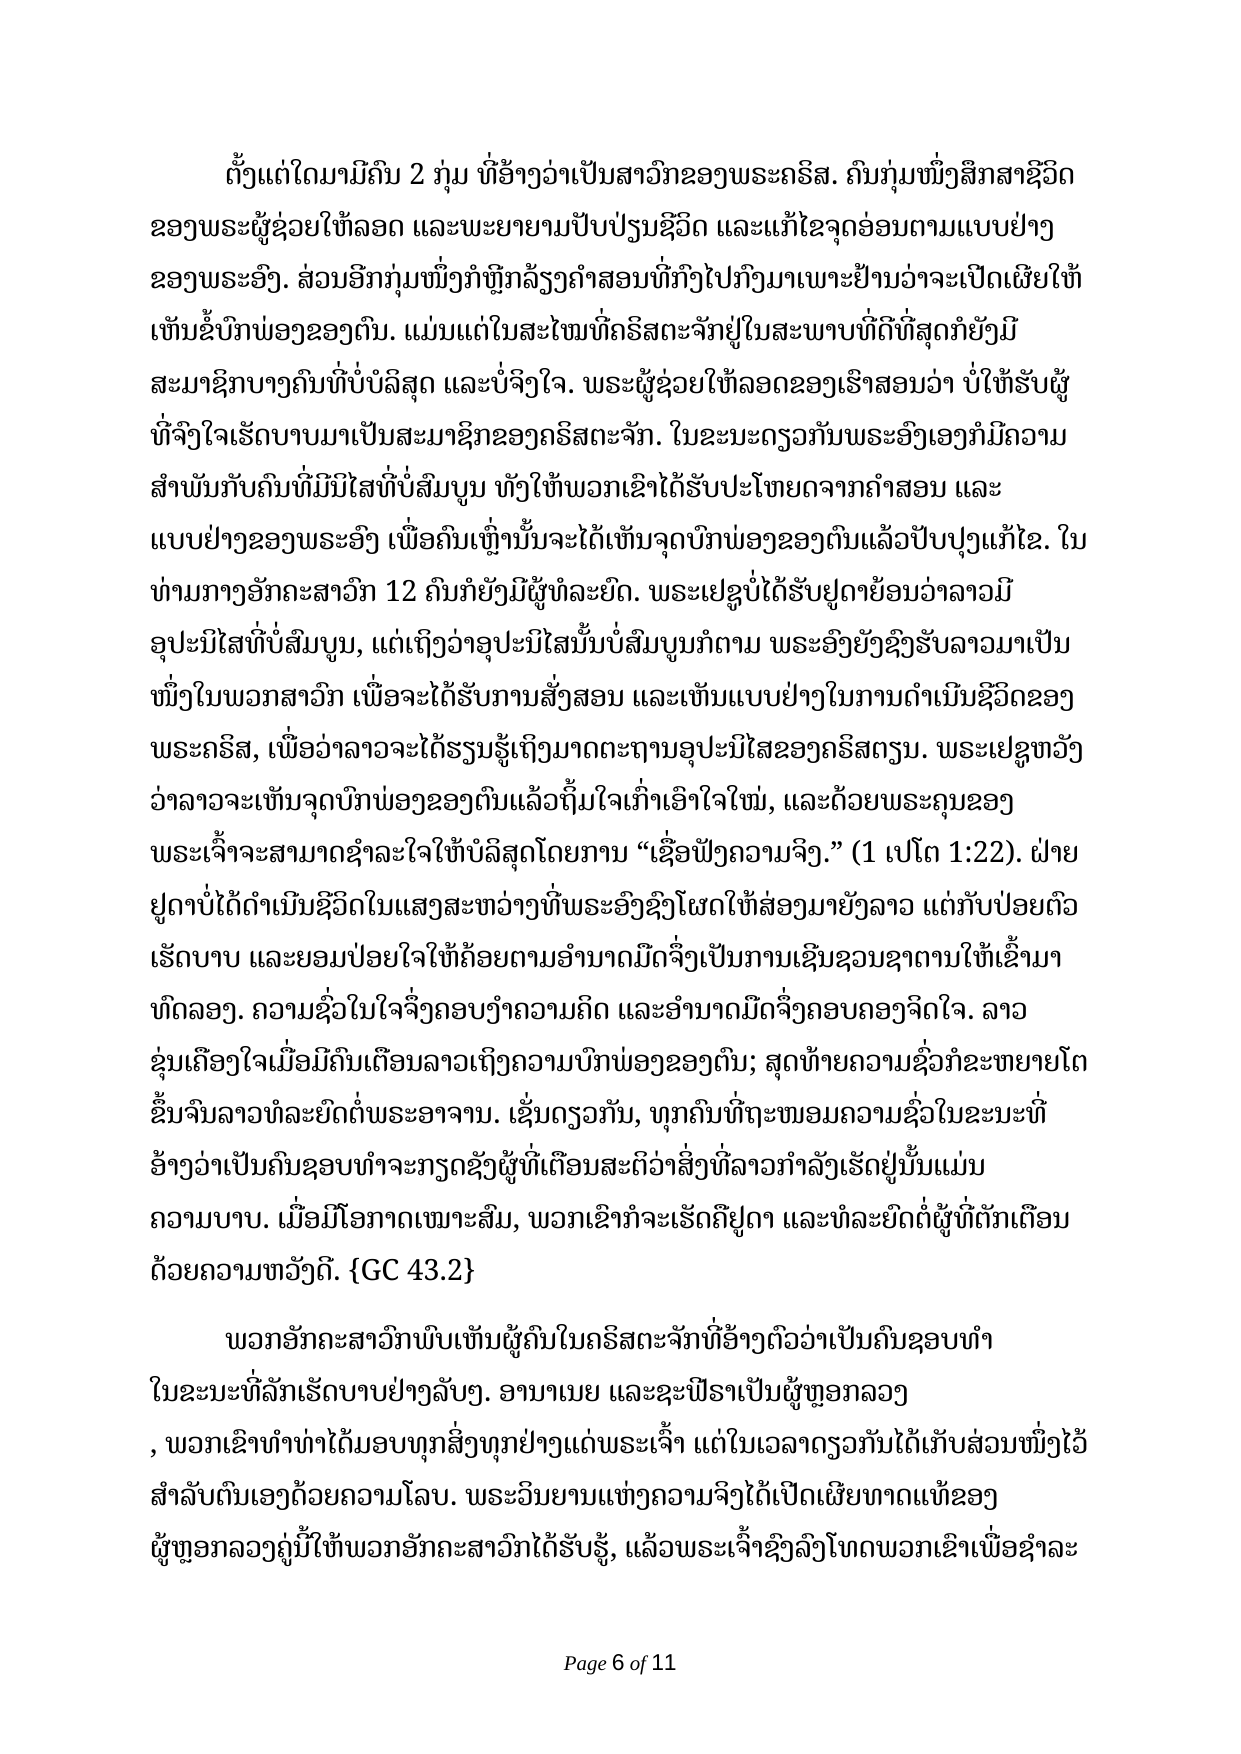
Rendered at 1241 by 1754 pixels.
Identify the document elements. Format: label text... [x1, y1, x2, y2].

text ຕັ້ງແຕ່ໃດມາມີຄົນ 2 ກຸ່ມ ທີ່ອ້າງວ່າເປັນສາວົກຂອງພຣະຄຣິສ. ຄົນກຸ່ມໜຶ່ງສຶກສາຊີວິດຂອງພຣະຜູ້ຊ່ວຍໃຫ້ລອດ ແລະພະຍາຍາມປັບປ່ຽນຊີວິດ ແລະແກ້ໄຂຈຸດອ່ອນຕາມແບບຢ່າງຂອງພຣະອົງ. ສ່ວນອີກກຸ່ມໜຶ່ງກໍຫຼີກລ້ຽງຄຳສອນທີ່ກົງໄປກົງມາເພາະຢ້ານວ່າຈະເປີດເຜີຍໃຫ້ເຫັນຂໍ້ບົກພ່ອງຂອງຕົນ. ແມ່ນແຕ່ໃນສະໄໝທີ່ຄຣິສຕະຈັກຢູ່ໃນສະພາບທີ່ດີທີ່ສຸດກໍຍັງມີສະມາຊິກບາງຄົນທີ່ບໍ່ບໍລິສຸດ ແລະບໍ່ຈິງໃຈ. ພຣະຜູ້ຊ່ວຍໃຫ້ລອດຂອງເຮົາສອນວ່າ ບໍ່ໃຫ້ຮັບຜູ້ທີ່ຈົງໃຈເຮັດບາບມາເປັນສະມາຊິກຂອງຄຣິສຕະຈັກ. ໃນຂະນະດຽວກັນພຣະອົງເອງກໍມີຄວາມສຳພັນກັບຄົນທີ່ມີນິໄສທີ່ບໍ່ສົມບູນ ທັງໃຫ້ພວກເຂົາໄດ້ຮັບປະໂຫຍດຈາກຄຳສອນ ແລະແບບຢ່າງຂອງພຣະອົງ ເພື່ອຄົນເຫຼົ່ານັ້ນຈະໄດ້ເຫັນຈຸດບົກພ່ອງຂອງຕົນແລ້ວປັບປຸງແກ້ໄຂ. ໃນທ່າມກາງອັກຄະສາວົກ 12 ຄົນກໍຍັງມີຜູ້ທໍລະຍົດ. ພຣະເຢຊູບໍ່ໄດ້ຮັບຢູດາຍ້ອນວ່າລາວມີອຸປະນິໄສທີ່ບໍ່ສົມບູນ, ແຕ່ເຖິງວ່າອຸປະນິໄສນັ້ນບໍ່ສົມບູນກໍຕາມ ພຣະອົງຍັງຊົງຮັບລາວມາເປັນໜຶ່ງໃນພວກສາວົກ ເພື່ອຈະໄດ້ຮັບການສັ່ງສອນ ແລະເຫັນແບບຢ່າງໃນການດໍາເນີນຊີວິດຂອງພຣະຄຣິສ, ເພື່ອວ່າລາວຈະໄດ້ຮຽນຮູ້ເຖິງມາດຕະຖານອຸປະນິໄສຂອງຄຣິສຕຽນ. ພຣະເຢຊູຫວັງວ່າລາວຈະເຫັນຈຸດບົກພ່ອງຂອງຕົນແລ້ວຖິ້ມໃຈເກົ່າເອົາໃຈໃໝ່, ແລະດ້ວຍພຣະຄຸນຂອງພຣະເຈົ້າຈະສາມາດຊຳລະໃຈໃຫ້ບໍລິສຸດໂດຍການ “ເຊື່ອຟັງຄວາມຈິງ.” (1 ເປໂຕ 1:22). ຝ່າຍຢູດາບໍ່ໄດ້ດຳເນີນຊີວິດໃນແສງສະຫວ່າງທີ່ພຣະອົງຊົງໂຜດໃຫ້ສ່ອງມາຍັງລາວ ແຕ່ກັບປ່ອຍຕົວເຮັດບາບ ແລະຍອມປ່ອຍໃຈໃຫ້ຄ້ອຍຕາມອຳນາດມືດຈຶ່ງເປັນການເຊີນຊວນຊາຕານໃຫ້ເຂົ້າມາທົດລອງ. ຄວາມຊົ່ວໃນໃຈຈຶ່ງຄອບງຳຄວາມຄິດ ແລະອຳນາດມືດຈຶ່ງຄອບຄອງຈິດໃຈ. ລາວຂຸ່ນເຄືອງໃຈເມື່ອມີຄົນເຕືອນລາວເຖິງຄວາມບົກພ່ອງຂອງຕົນ; ສຸດທ້າຍຄວາມຊົ່ວກໍຂະຫຍາຍໂຕຂຶ້ນຈົນລາວທໍລະຍົດຕໍ່ພຣະອາຈານ. ເຊັ່ນດຽວກັນ, ທຸກຄົນທີ່ຖະໜອມຄວາມຊົ່ວໃນຂະນະທີ່ອ້າງວ່າເປັນຄົນຊອບທຳຈະກຽດຊັງຜູ້ທີ່ເຕືອນສະຕິວ່າສິ່ງທີ່ລາວກຳລັງເຮັດຢູ່ນັ້ນແມ່ນຄວາມບາບ. ເມື່ອມີໂອກາດເໝາະສົມ, ພວກເຂົາກໍຈະເຮັດຄືຢູດາ ແລະທໍລະຍົດຕໍ່ຜູ້ທີ່ຕັກເຕືອນດ້ວຍຄວາມຫວັງດີ. {GC 43.2} [150, 150, 1090, 1294]
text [150, 1315, 1090, 1572]
